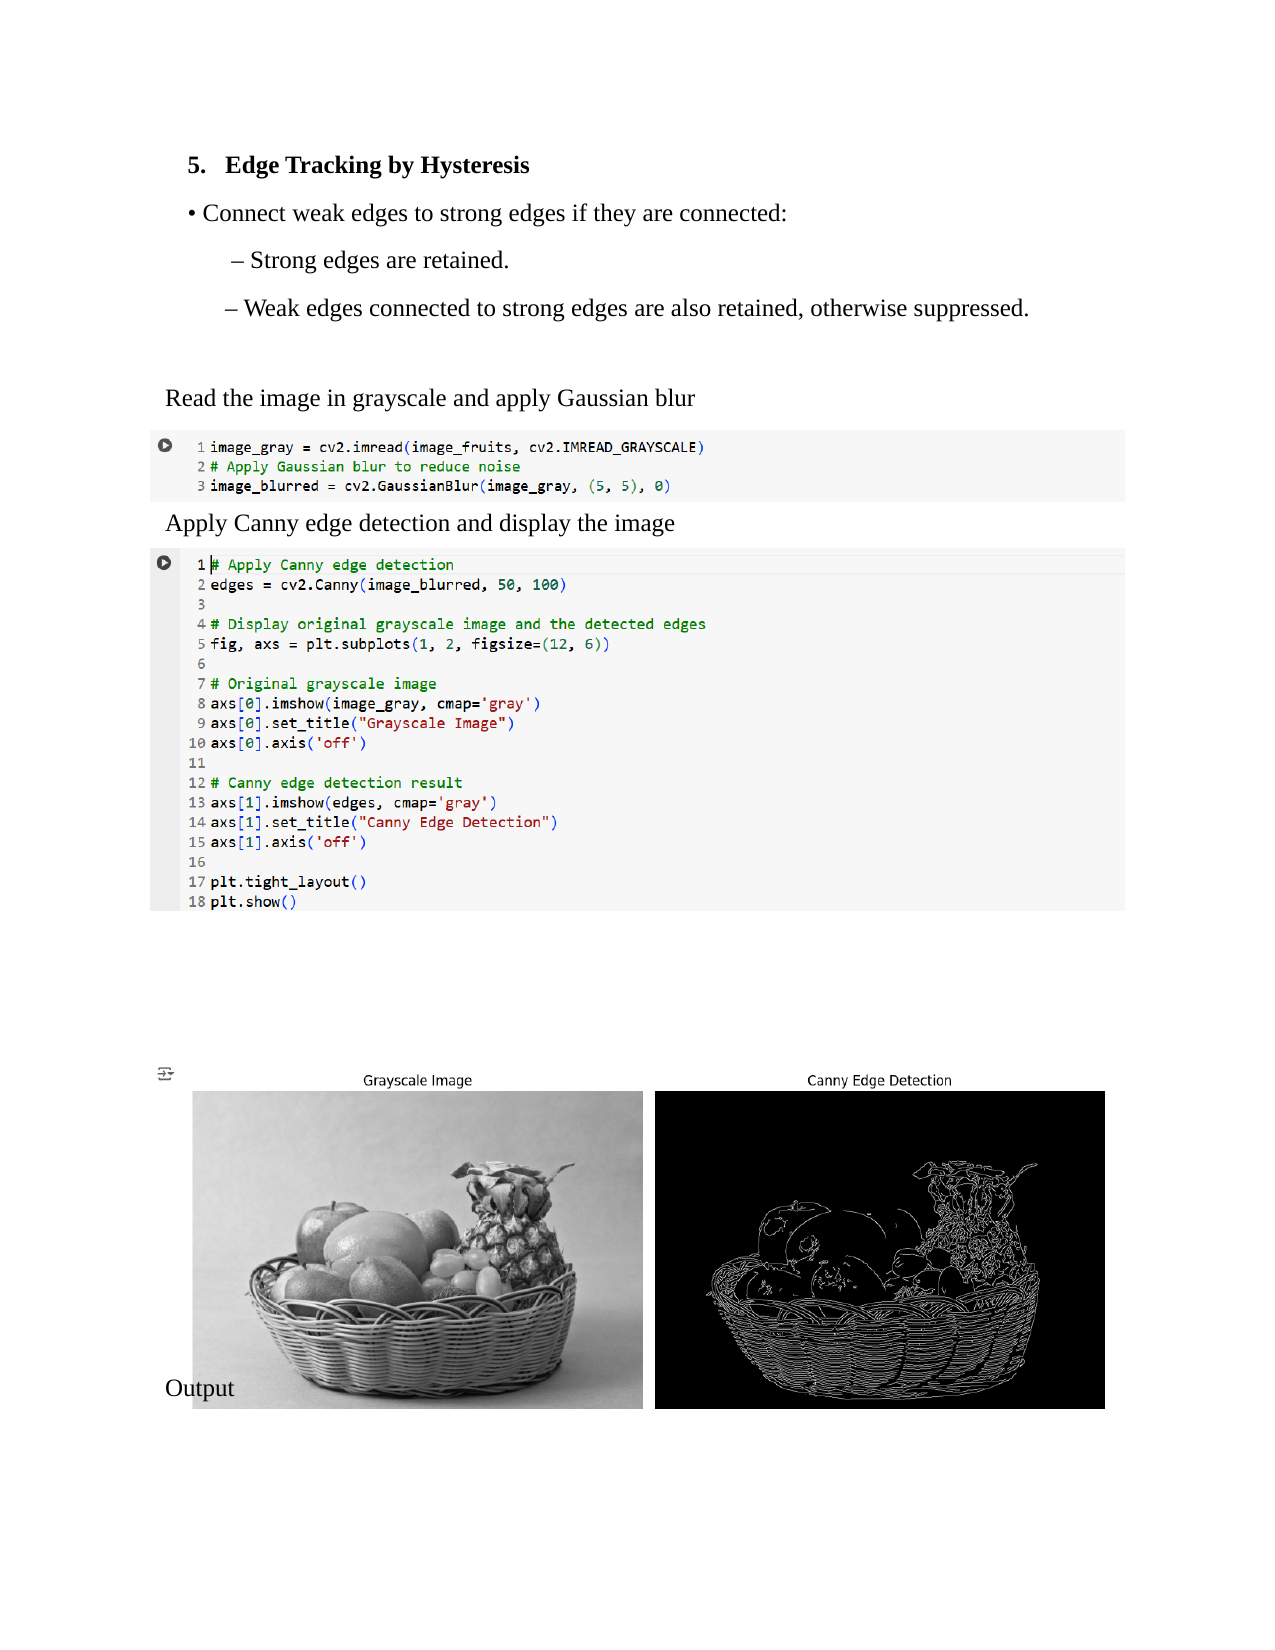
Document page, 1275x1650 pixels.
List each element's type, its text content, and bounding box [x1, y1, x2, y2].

picture [150, 428, 1125, 502]
text – Strong edges are retained. [187, 245, 1125, 274]
list Edge Tracking by Hysteresis [187, 150, 1125, 179]
picture [150, 1061, 1125, 1421]
picture [150, 548, 1125, 911]
text – Weak edges connected to strong edges are also retained, otherwise suppressed. [187, 293, 1125, 322]
text • Connect weak edges to strong edges if they are connected: [187, 198, 1125, 226]
